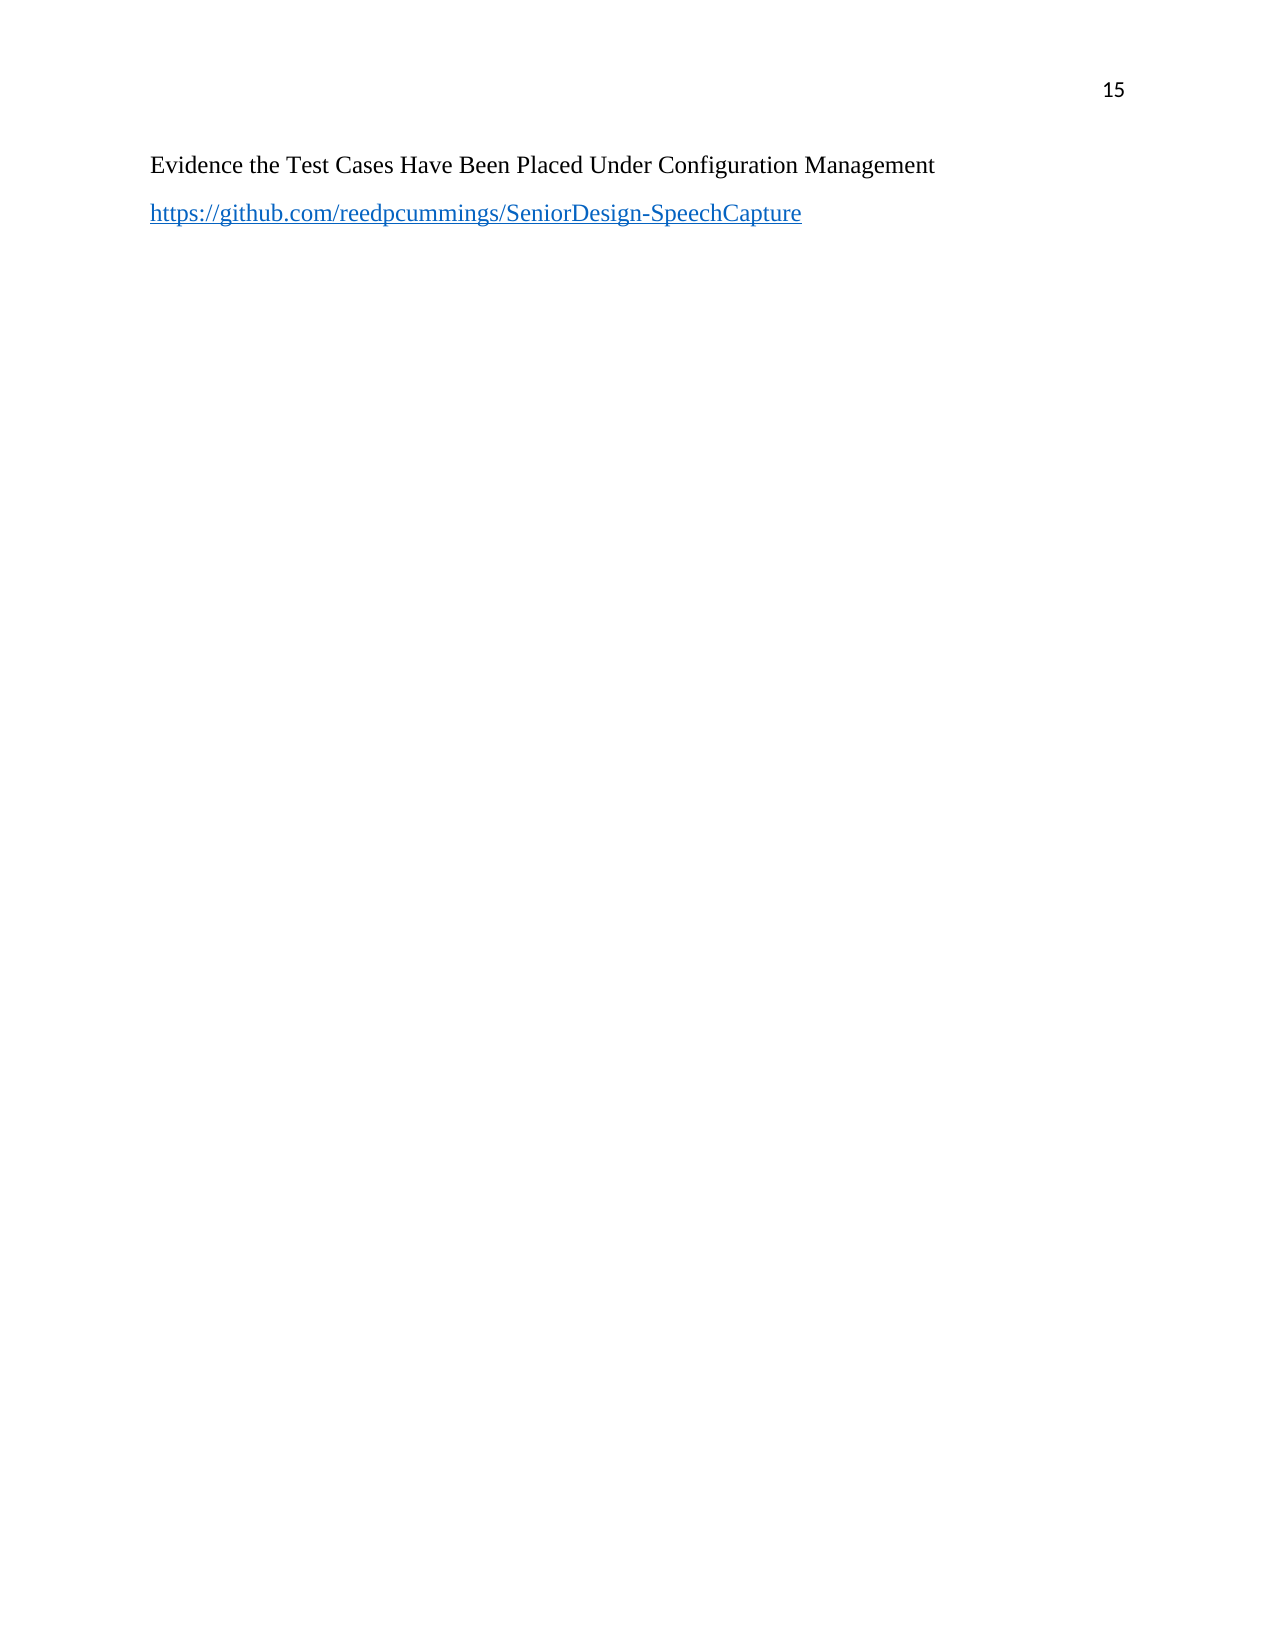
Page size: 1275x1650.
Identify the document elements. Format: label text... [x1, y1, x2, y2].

text Evidence the Test Cases Have Been Placed Under Configuration Management [150, 150, 1125, 179]
text https://github.com/reedpcummings/SeniorDesign-SpeechCapture [150, 198, 1125, 226]
